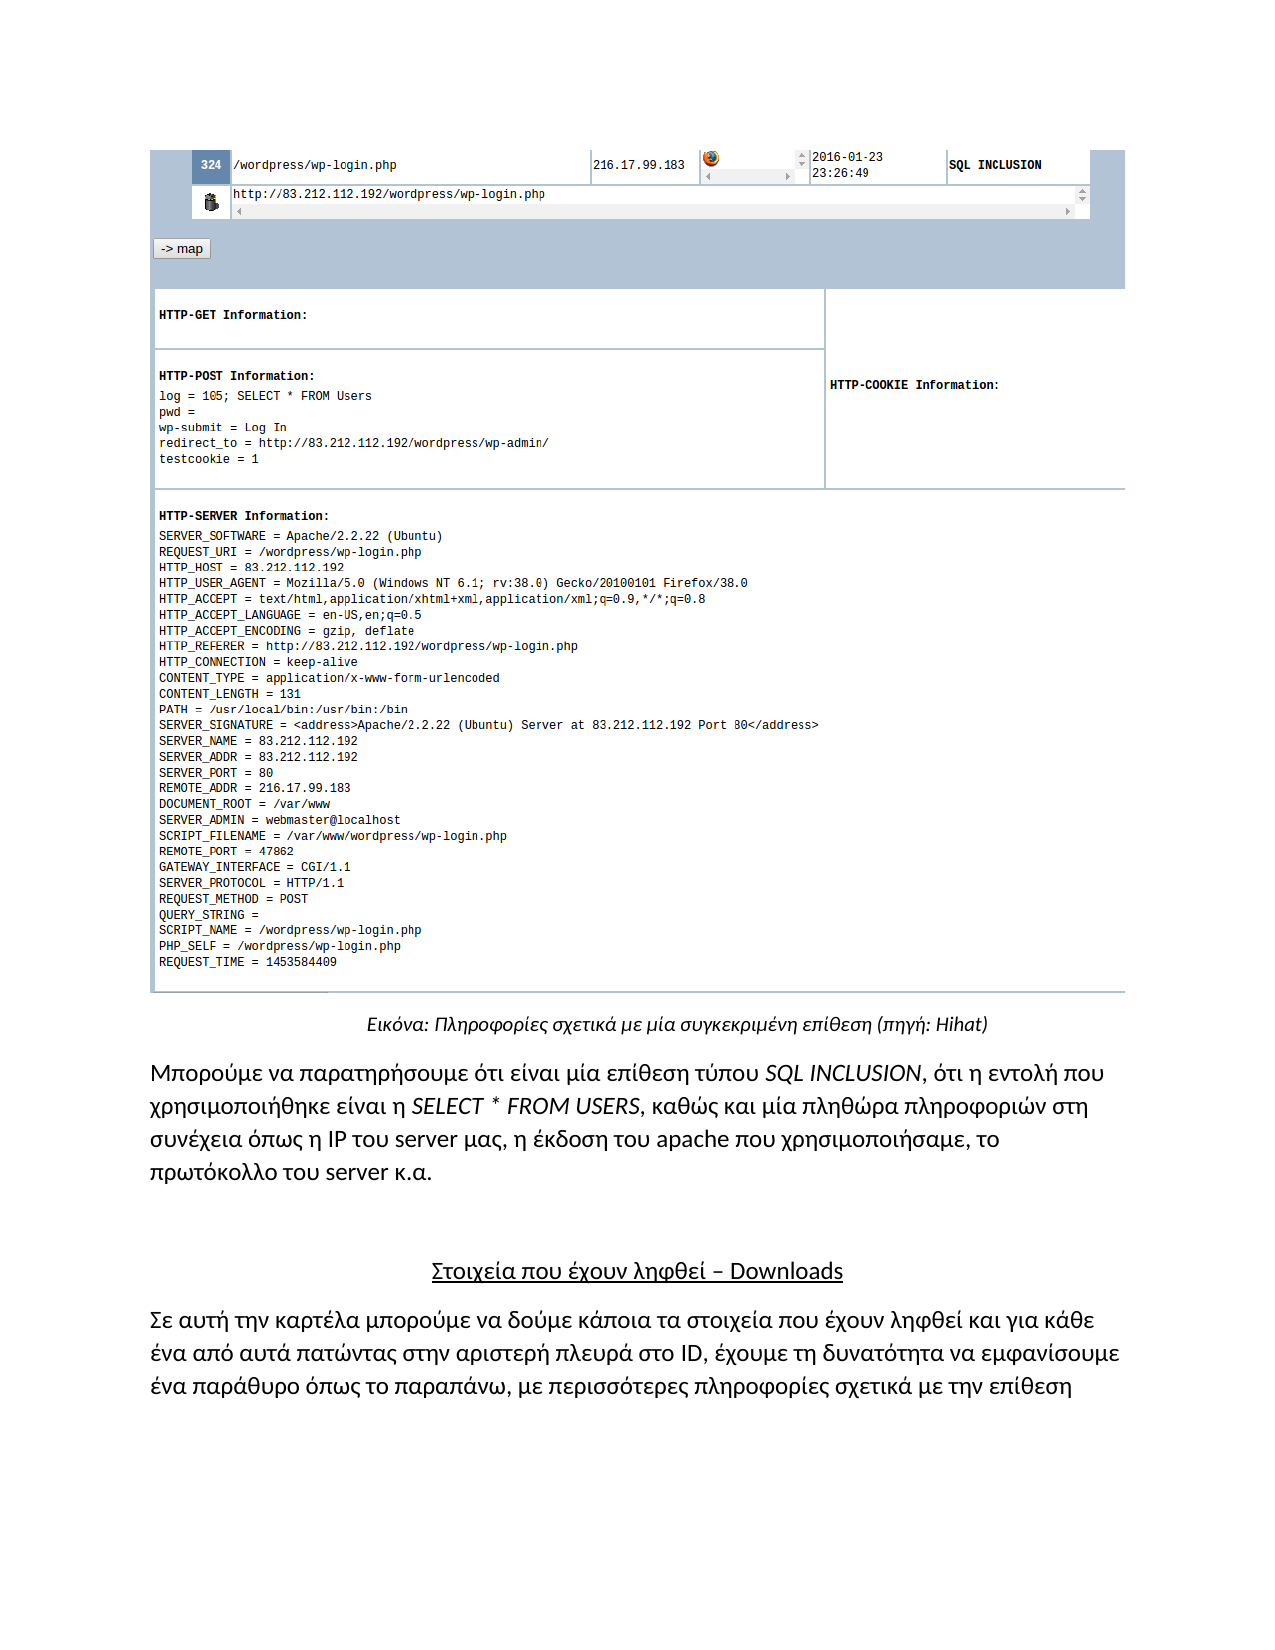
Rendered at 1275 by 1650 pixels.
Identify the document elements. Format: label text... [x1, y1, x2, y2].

picture [150, 150, 1125, 993]
list Εικόνα: Πληροφορίες σχετικά με μία συγκεκριμένη επίθεση (πηγή: Hihat) [232, 1011, 1125, 1036]
text Μπορούμε να παρατηρήσουμε ότι είναι μία επίθεση τύπου SQL INCLUSION, ότι η εντολή που χρησιμοποιήθηκε είναι η SELECT * FROM USERS, καθώς και μία πληθώρα πληροφοριών στη συνέχεια όπως η IP του server μας, η έκδοση του apache που χρησιμοποιήσαμε, το πρωτόκολλο του server κ.α. [150, 1057, 1125, 1186]
text Σε αυτή την καρτέλα μπορούμε να δούμε κάποια τα στοιχεία που έχουν ληφθεί και για κάθε ένα από αυτά πατώντας στην αριστερή πλευρά στο ID, έχουμε τη δυνατότητα να εμφανίσουμε ένα παράθυρο όπως το παραπάνω, με περισσότερες πληροφορίες σχετικά με την επίθεση [150, 1304, 1125, 1401]
text Στοιχεία που έχουν ληφθεί – Downloads [150, 1255, 1125, 1285]
